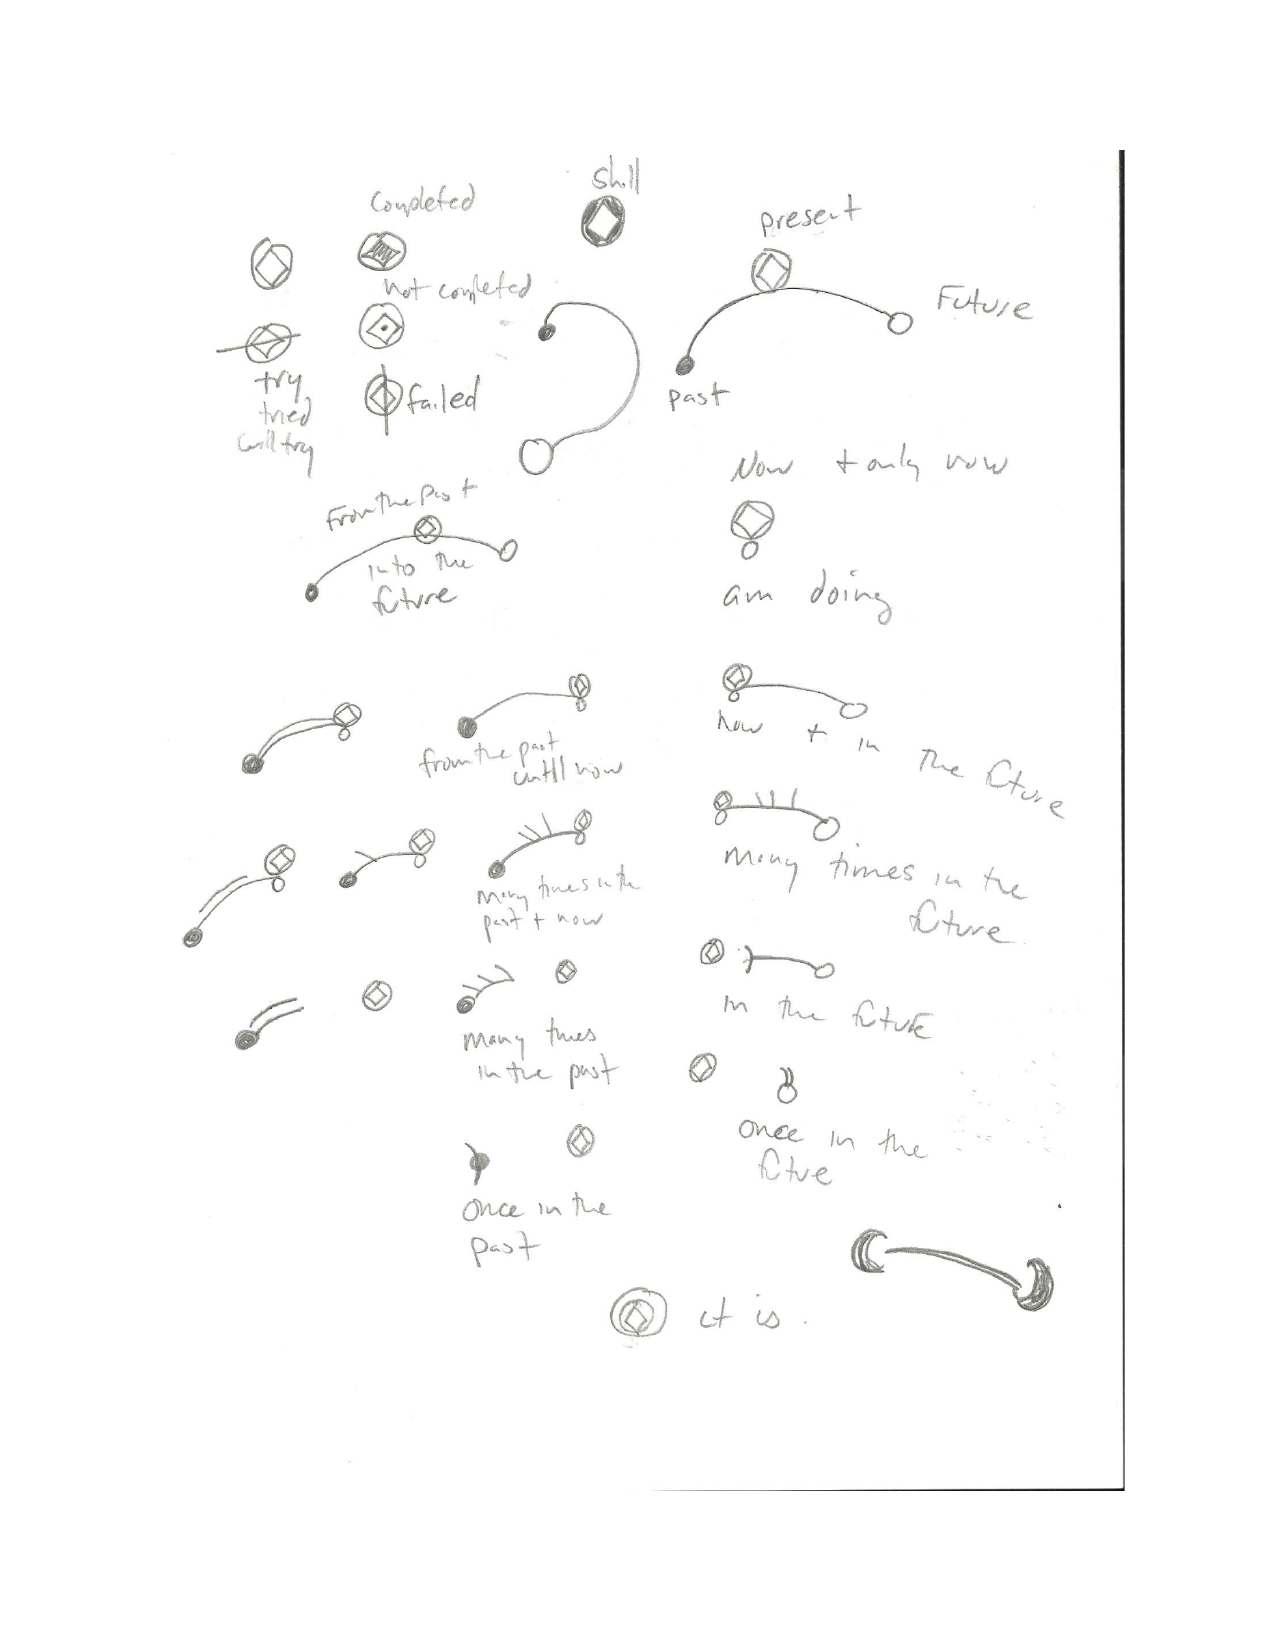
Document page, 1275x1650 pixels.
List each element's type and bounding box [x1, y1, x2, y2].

picture [150, 150, 1125, 1491]
